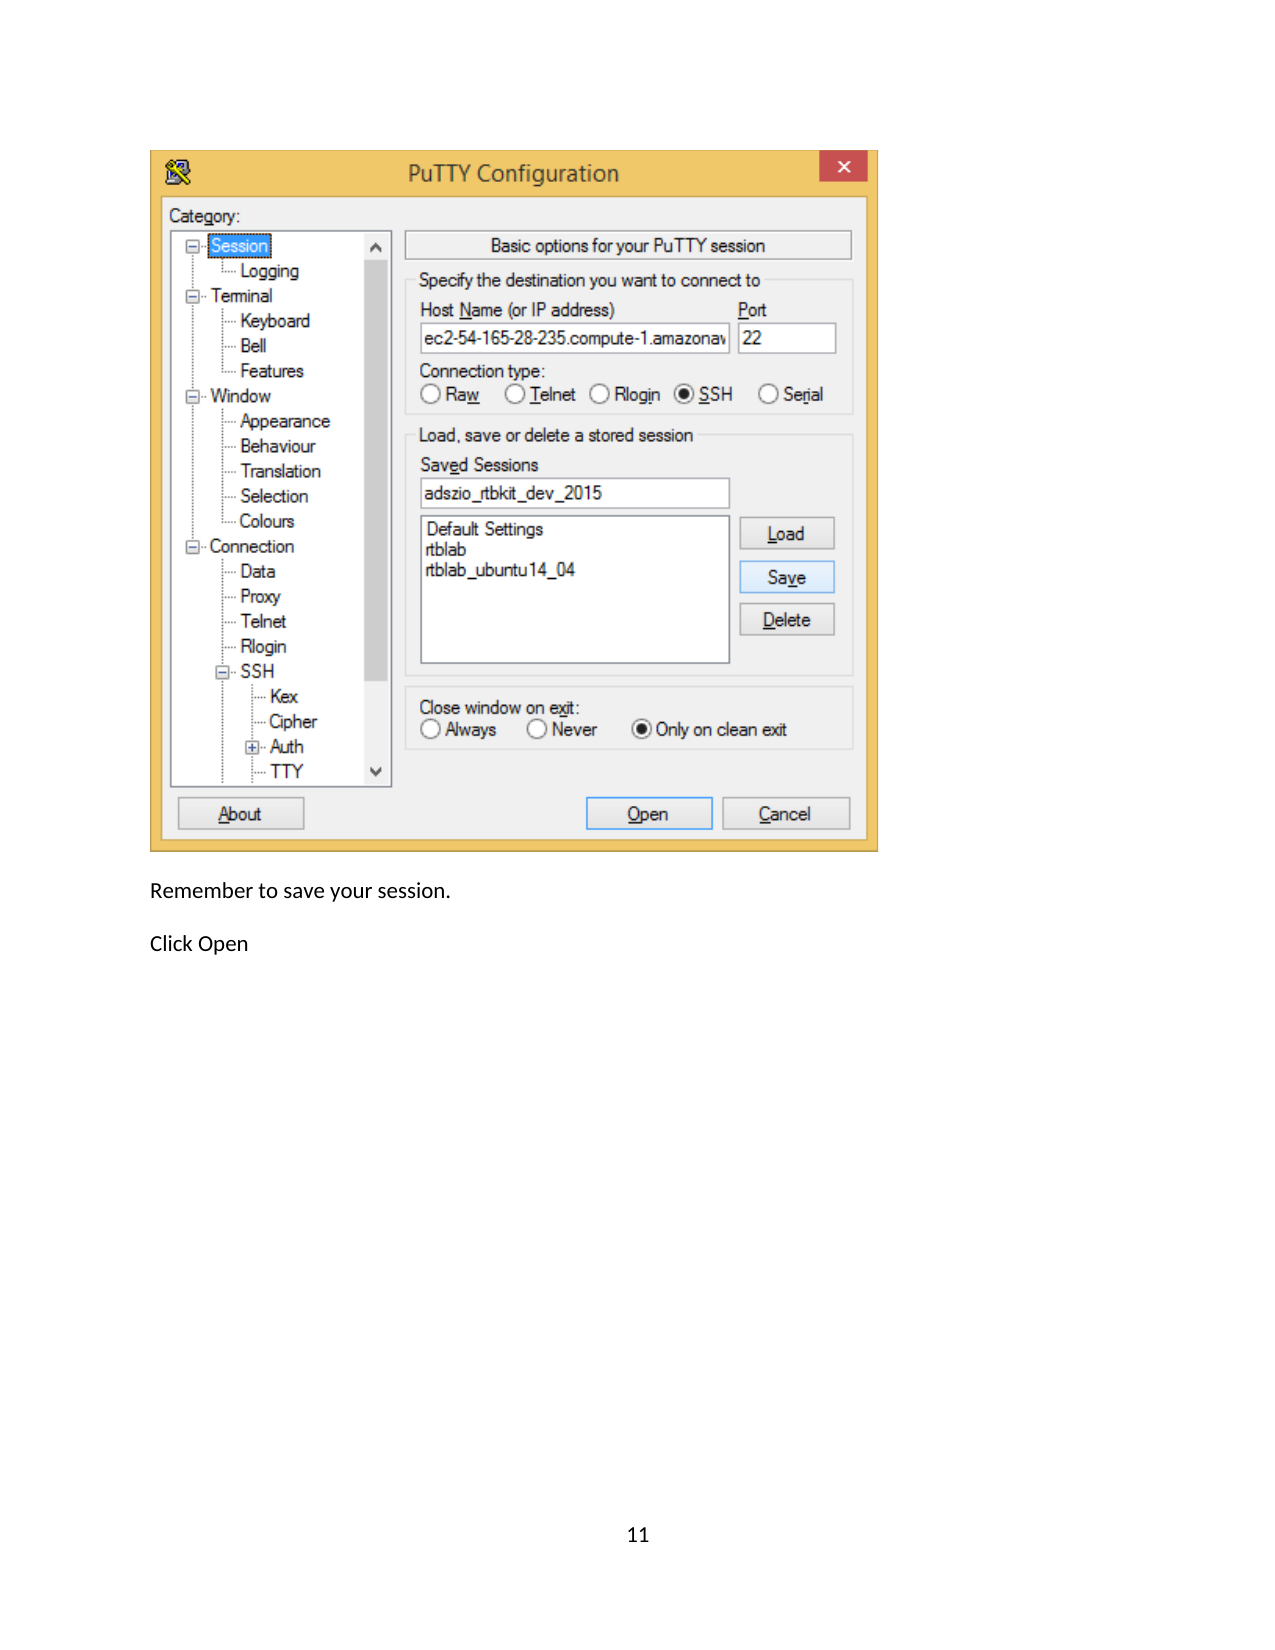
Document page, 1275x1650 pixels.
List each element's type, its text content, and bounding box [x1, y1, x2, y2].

text Click Open [150, 929, 1125, 958]
picture [150, 150, 879, 852]
text Remember to save your session. [150, 877, 1125, 904]
